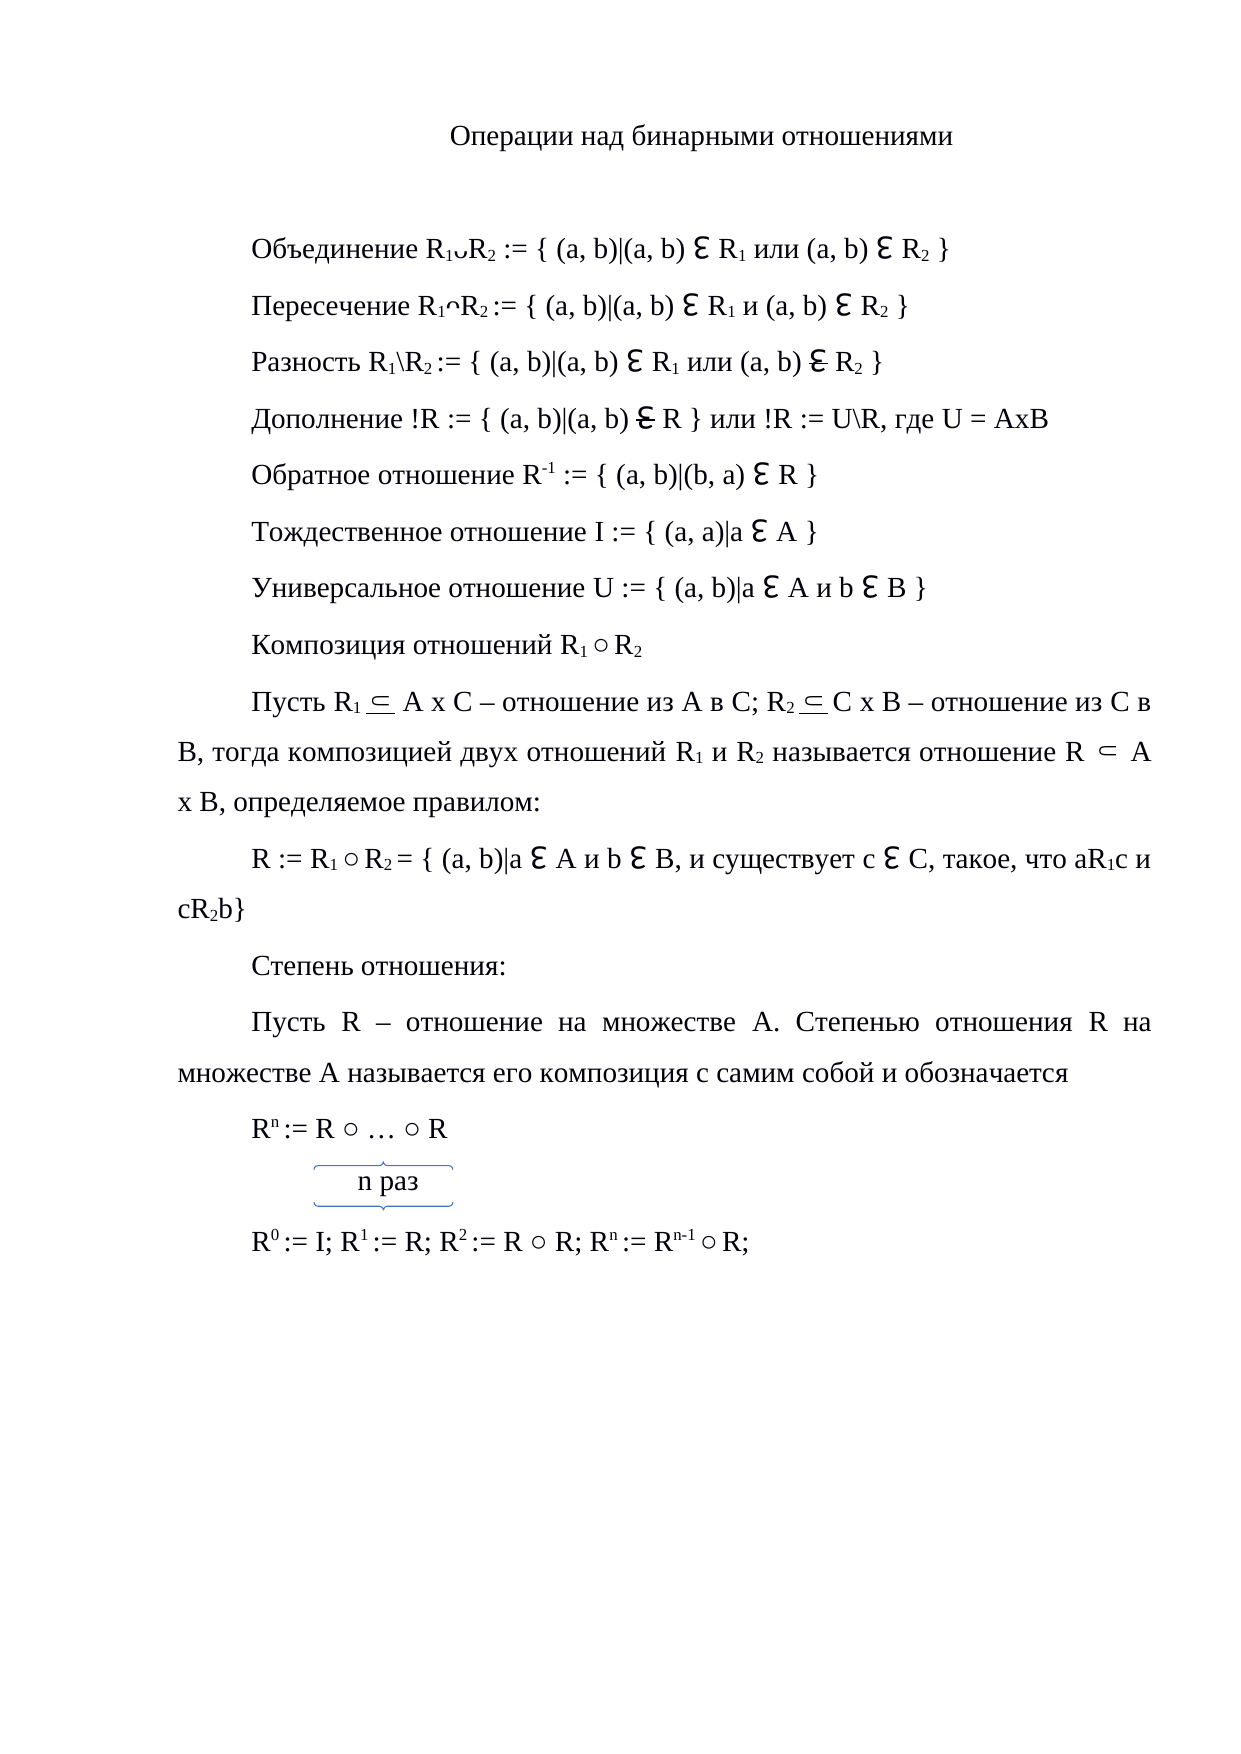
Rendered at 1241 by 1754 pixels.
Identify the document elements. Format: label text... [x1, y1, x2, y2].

text Универсальное отношение U := { (a, b)|a ↋ A и b ↋ B } [177, 571, 1152, 604]
text Пусть R – отношение на множестве A. Степенью отношения R на множестве A называется его композиция с самим собой и обозначается [177, 1004, 1152, 1088]
text Разность R1\R2 := { (a, b)|(a, b) ↋ R1 или (a, b) ↋ R2 } [177, 344, 1152, 378]
text Операции над бинарными отношениями [177, 118, 1152, 152]
text Пересечение R1ᴖR2 := { (a, b)|(a, b) ↋ R1 и (a, b) ↋ R2 } [177, 288, 1152, 321]
text Тождественное отношение I := { (a, a)|a ↋ A } [177, 514, 1152, 548]
text Степень отношения: [177, 948, 1152, 981]
text Композиция отношений R1 ○ R2 [177, 627, 1152, 661]
text Rn := R ○ … ○ R [177, 1111, 1152, 1145]
text Пусть R1 ⸦ A x C – отношение из A в C; R2 ⸦ C x B – отношение из C в B, тогда композицией двух отношений R1 и R2 называется отношение R ⸦ A x B, определяемое правилом: [177, 684, 1152, 818]
text Объединение R1ᴗR2 := { (a, b)|(a, b) ↋ R1 или (a, b) ↋ R2 } [177, 231, 1152, 265]
text R0 := I; R1 := R; R2 := R ○ R; Rn := Rn-1 ○ R; [177, 1224, 1152, 1258]
text Обратное отношение R-1 := { (a, b)|(b, a) ↋ R } [177, 457, 1152, 491]
text R := R1 ○ R2 = { (a, b)|a ↋ A и b ↋ B, и существует c ↋ C, такое, что aR1c и cR2b} [177, 841, 1152, 925]
text Дополнение !R := { (a, b)|(a, b) ↋ R } или !R := U\R, где U = AxB [177, 401, 1152, 434]
